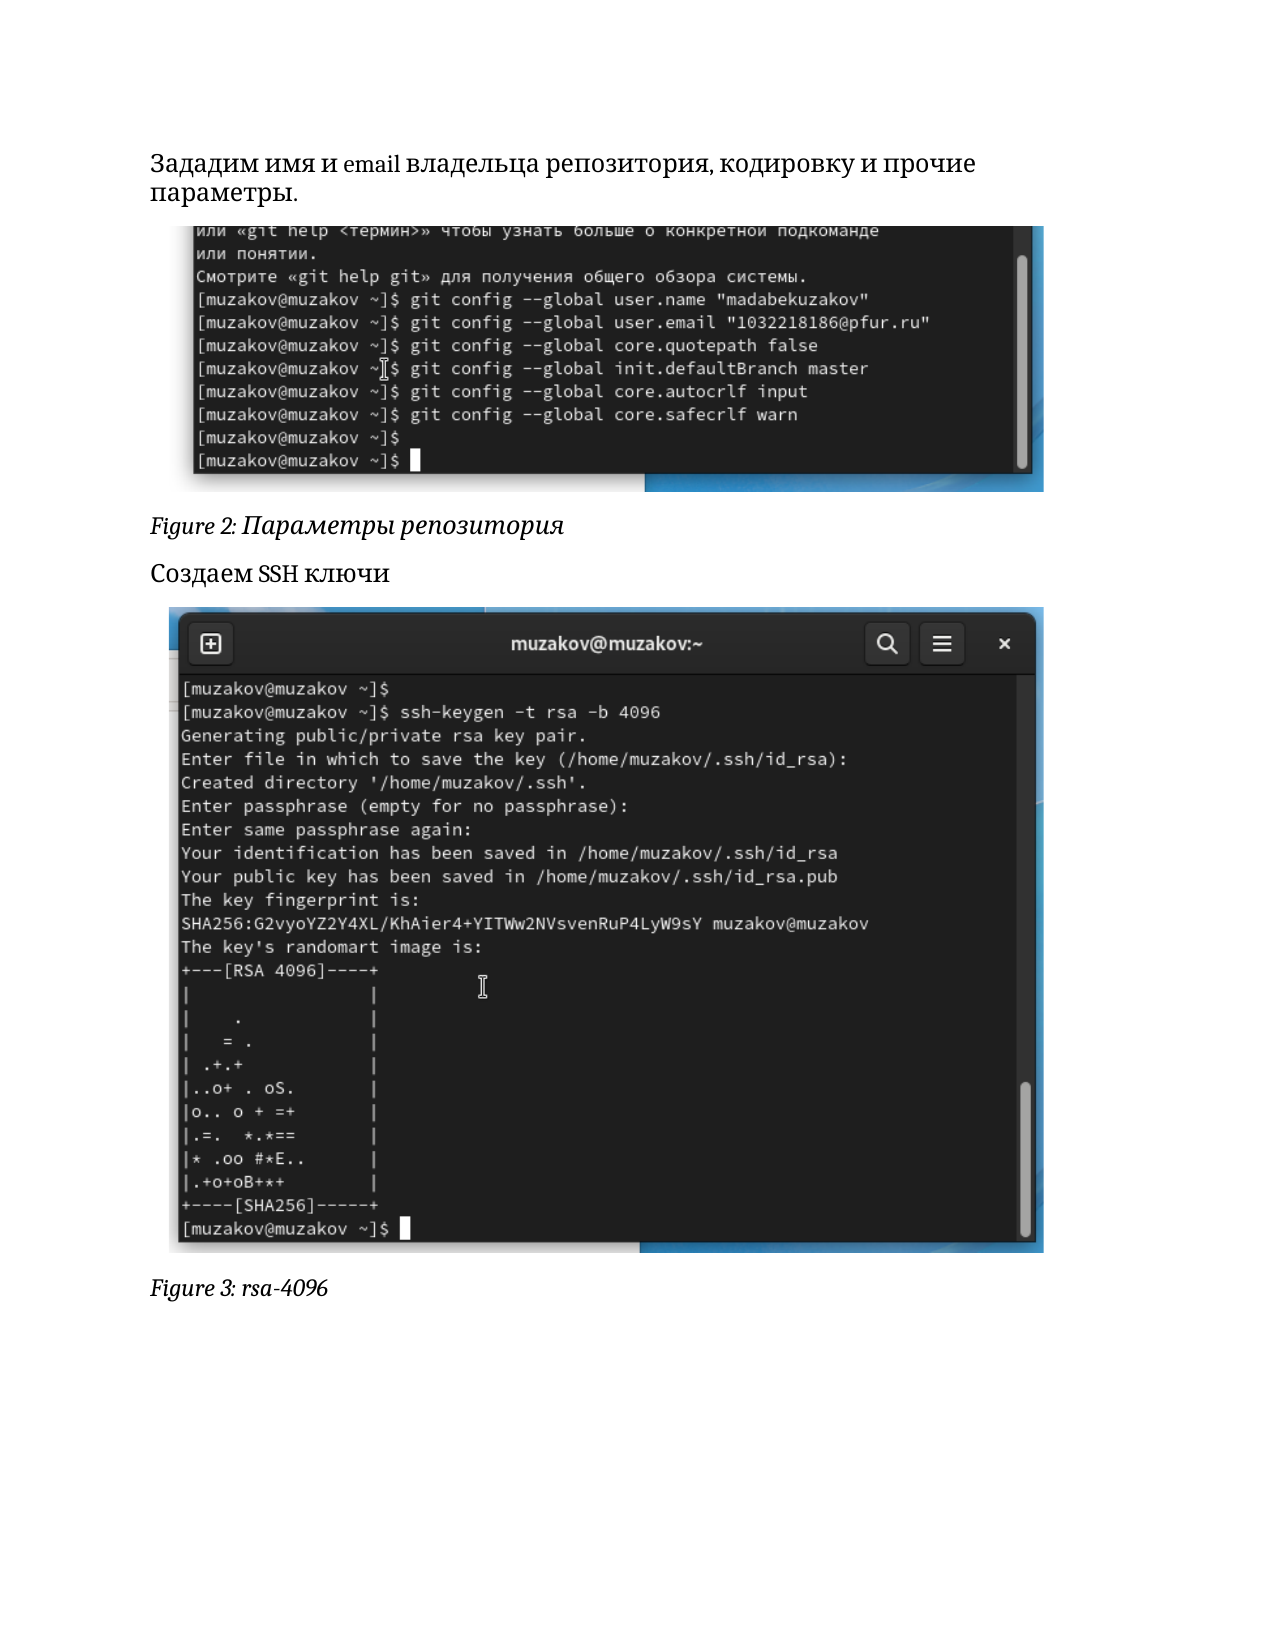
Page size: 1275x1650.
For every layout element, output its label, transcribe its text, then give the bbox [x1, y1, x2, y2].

text Зададим имя и email владельца репозитория, кодировку и прочие параметры. [150, 150, 1125, 207]
picture [168, 226, 1044, 492]
text Figure 3: rsa-4096 [150, 1274, 1125, 1302]
text Создаем SSH ключи [150, 559, 1125, 588]
picture [168, 607, 1044, 1253]
text Figure 2: Параметры репозитория [150, 512, 1125, 541]
